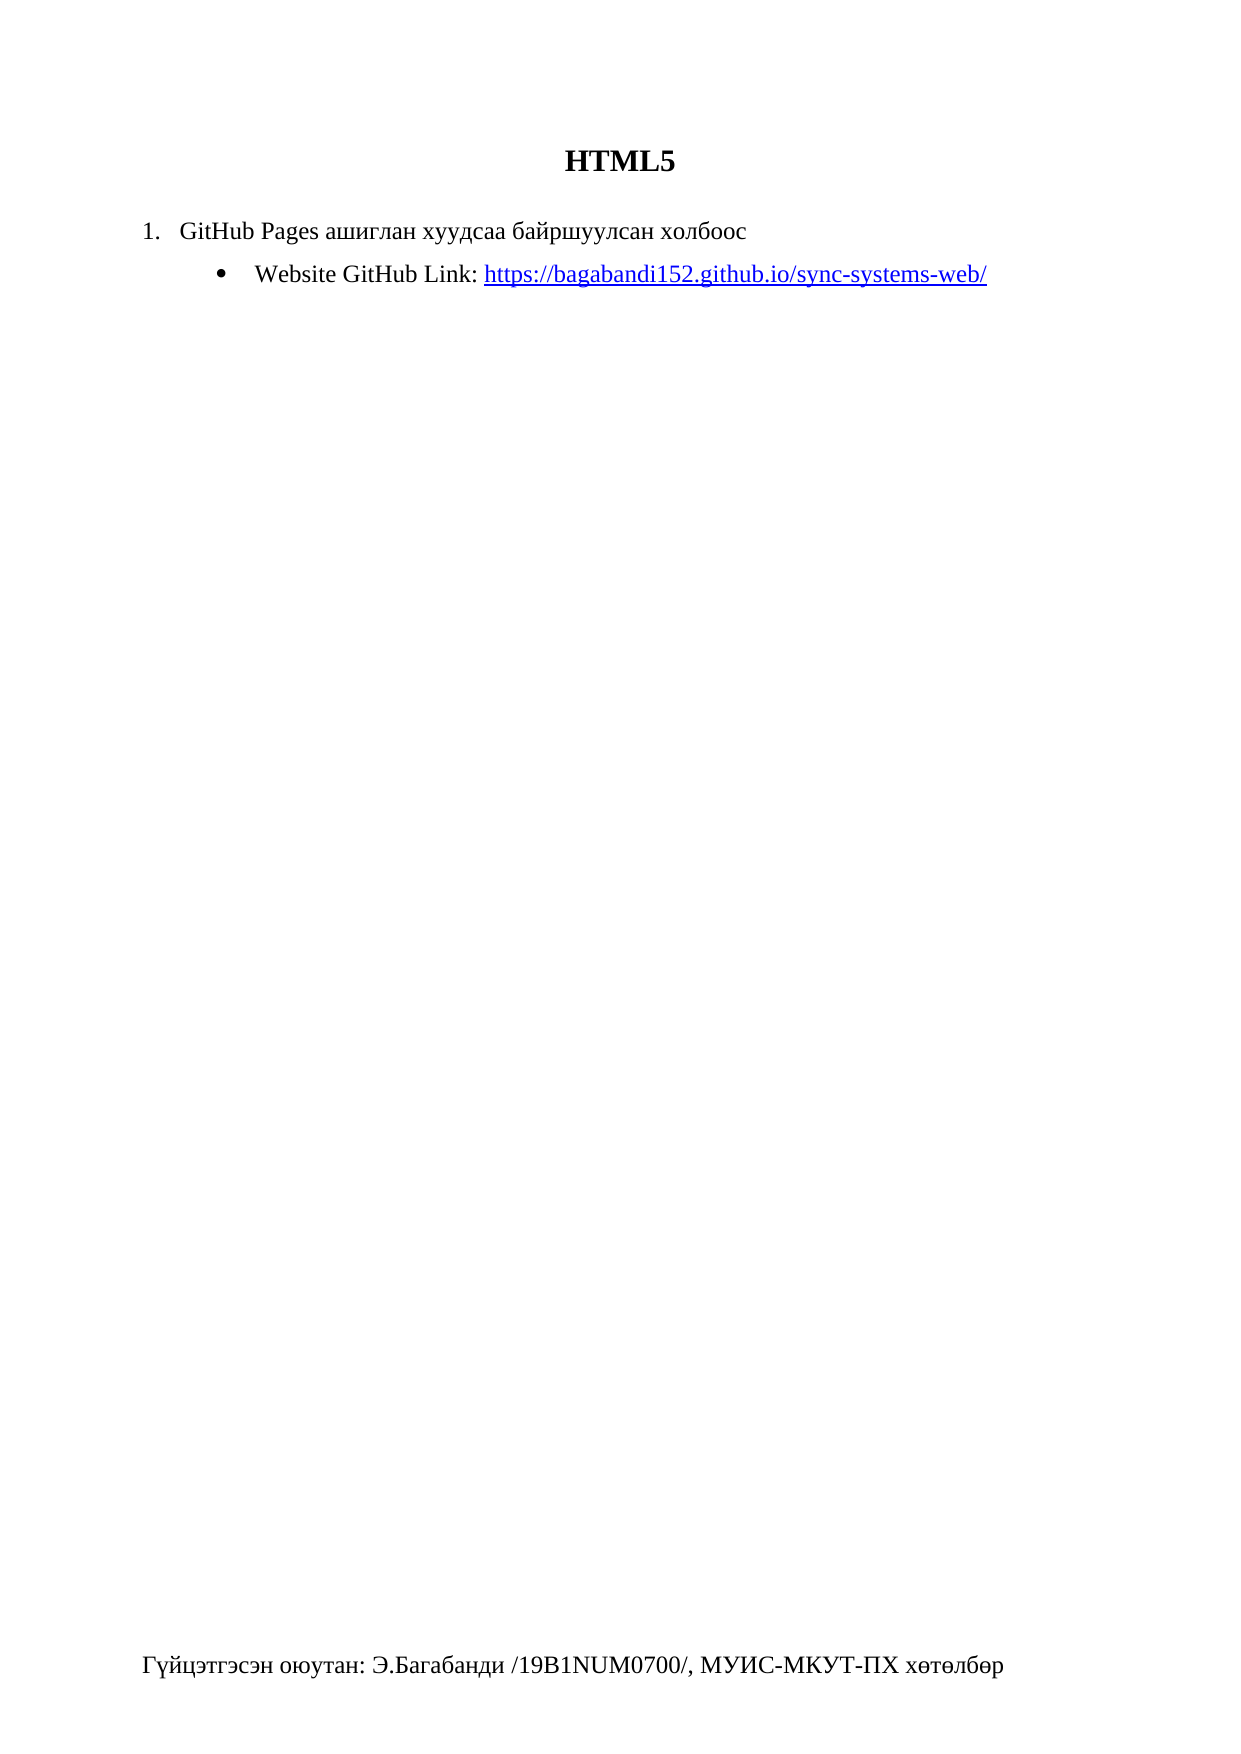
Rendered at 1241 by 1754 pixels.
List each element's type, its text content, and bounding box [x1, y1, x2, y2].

list Website GitHub Link: https://bagabandi152.github.io/sync-systems-web/ [217, 259, 1098, 288]
list GitHub Pages ашиглан хуудсаа байршуулсан холбоос [142, 216, 1098, 245]
text HTML5 [142, 142, 1098, 178]
